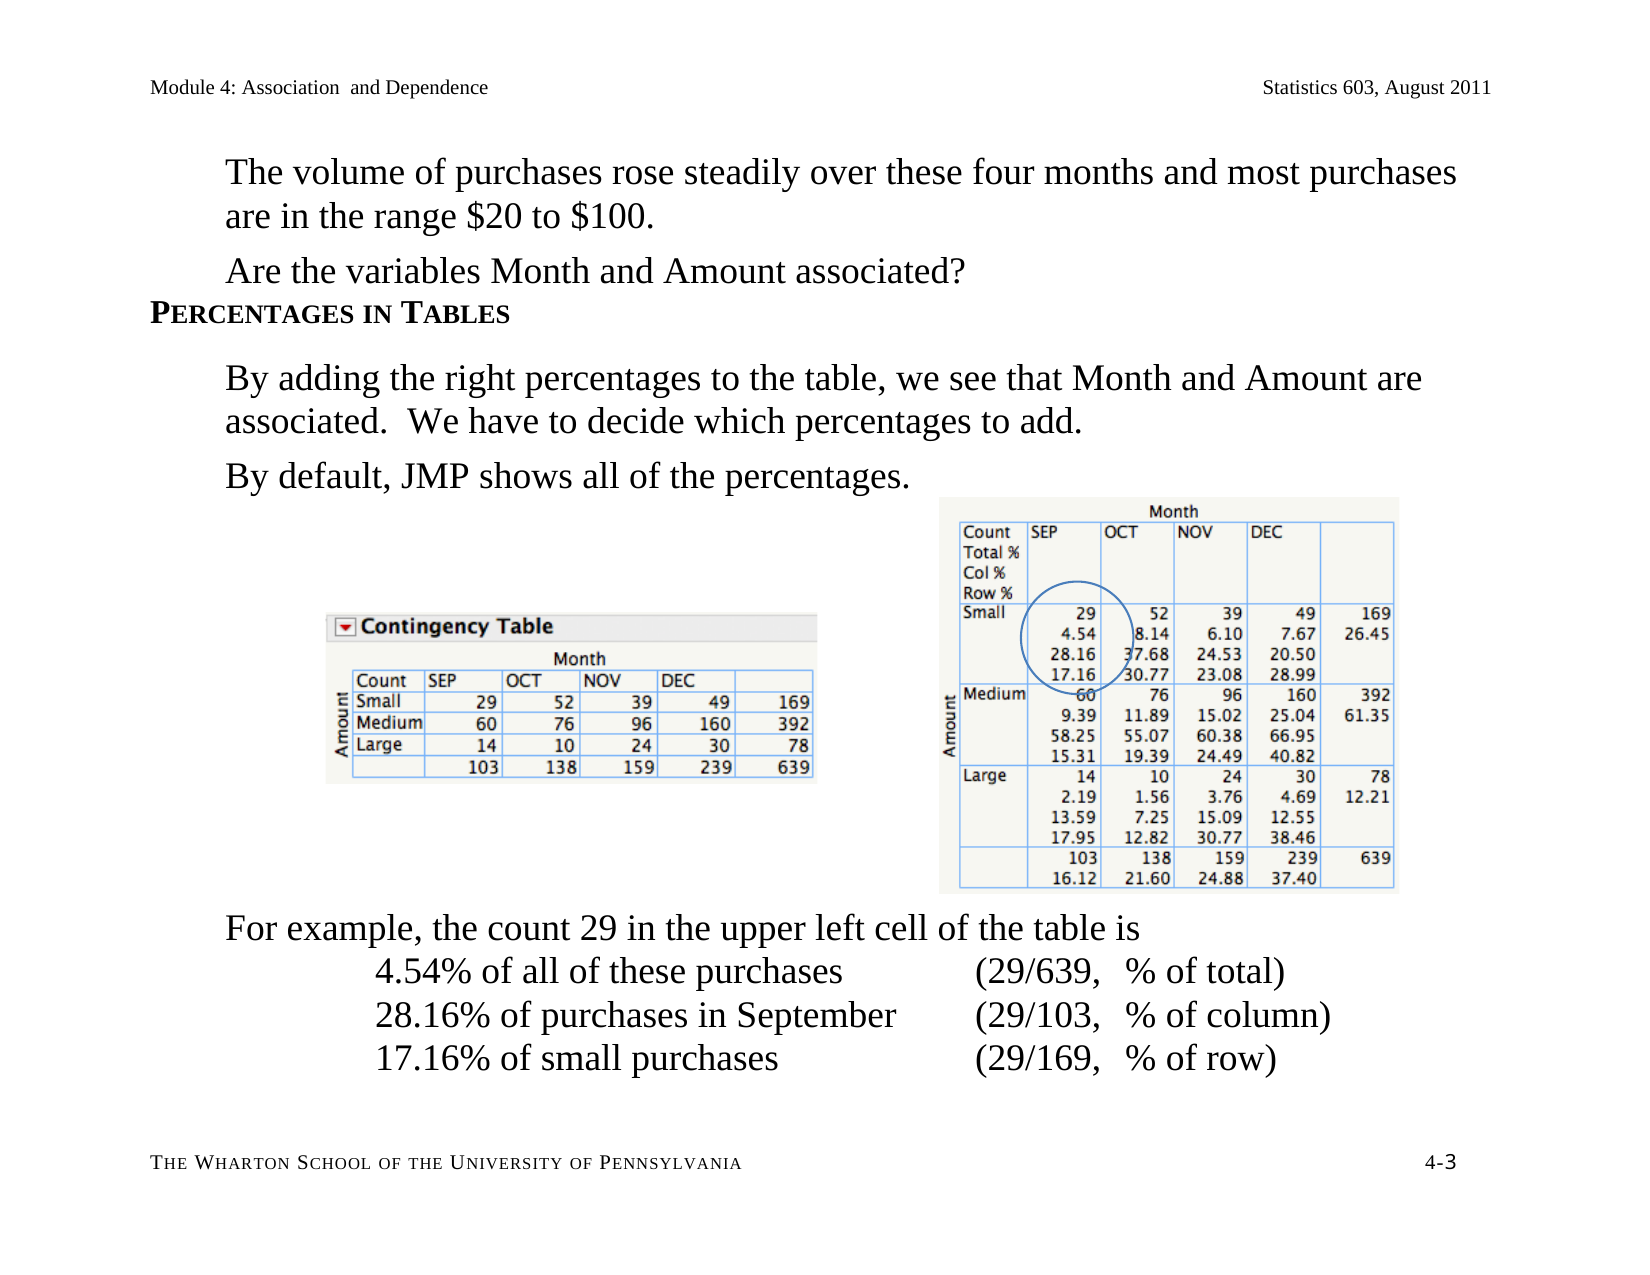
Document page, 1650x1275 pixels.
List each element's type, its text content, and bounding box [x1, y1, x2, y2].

text For example, the count 29 in the upper left cell of the table is 4.54% of all of these purchases (29/639, % of total) 28.16% of purchases in September (29/103, % of column) 17.16% of small purchases (29/169, % of row) [225, 906, 1500, 1078]
text By default, JMP shows all of the percentages. [225, 454, 1500, 497]
picture [939, 497, 1400, 894]
subtitle Percentages in Tables [150, 292, 1500, 330]
text Are the variables Month and Amount associated? [225, 249, 1500, 292]
text By adding the right percentages to the table, we see that Month and Amount are associated. We have to decide which percentages to add. [225, 355, 1500, 441]
picture [325, 612, 818, 784]
text The volume of purchases rose steadily over these four months and most purchases are in the range $20 to $100. [225, 150, 1500, 236]
